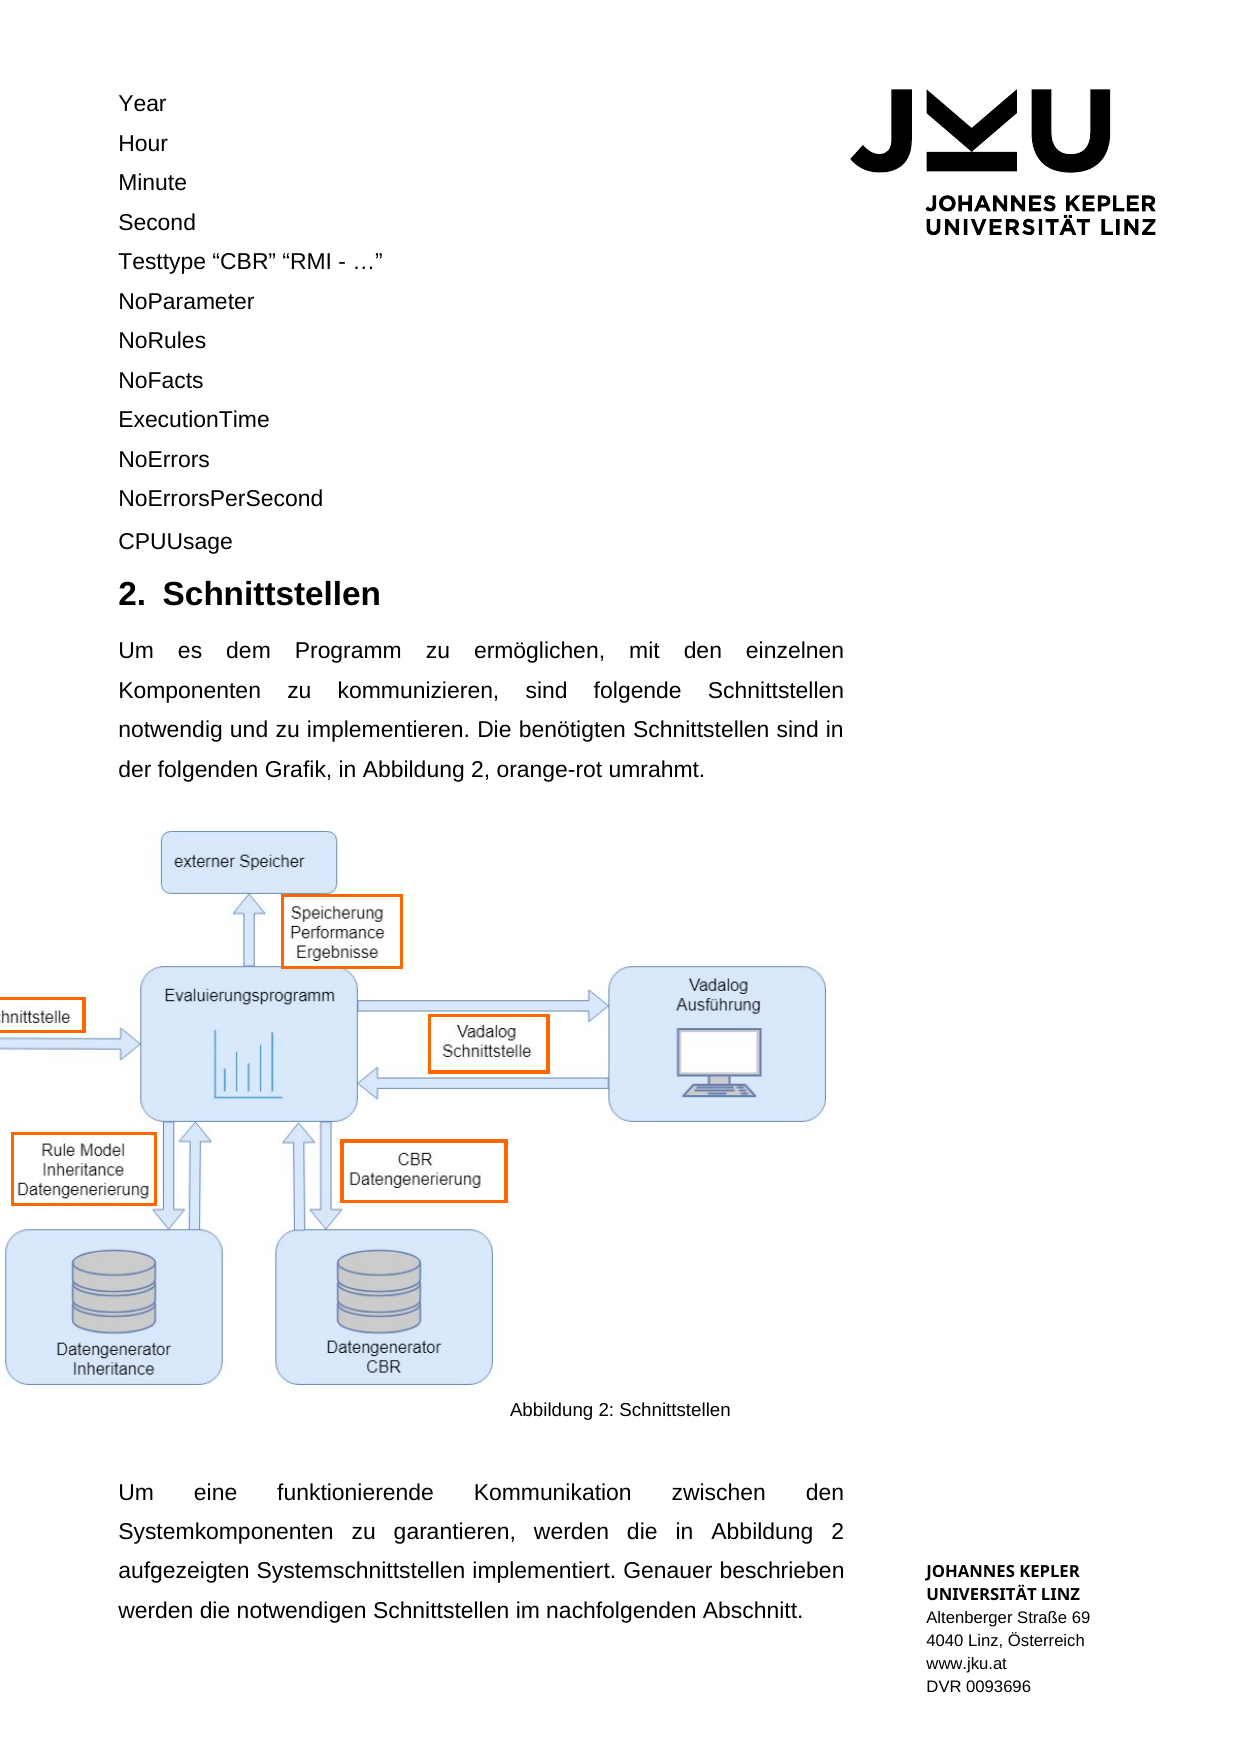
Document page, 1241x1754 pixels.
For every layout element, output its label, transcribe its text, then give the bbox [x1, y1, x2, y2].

text NoRules [118, 327, 844, 353]
picture [0, 831, 826, 1385]
text NoErrors [118, 446, 844, 472]
text Second [118, 209, 844, 235]
picture [0, 1000, 82, 1030]
text NoParameter [118, 288, 844, 314]
text Minute [118, 169, 844, 196]
text ExecutionTime [118, 406, 844, 432]
subtitle Schnittstellen [118, 581, 844, 612]
text Testtype “CBR” “RMI - …” [118, 248, 844, 274]
text Um es dem Programm zu ermöglichen, mit den einzelnen Komponenten zu kommunizieren, sind folgende Schnittstellen notwendig und zu implementieren. Die benötigten Schnittstellen sind in der folgenden Grafik, in Abbildung 2, orange-rot umrahmt. [118, 637, 844, 782]
text NoFacts [118, 367, 844, 393]
text CPUUsage [118, 524, 844, 556]
text Um eine funktionierende Kommunikation zwischen den Systemkomponenten zu garantieren, werden die in Abbildung 2 aufgezeigten Systemschnittstellen implementiert. Genauer beschrieben werden die notwendigen Schnittstellen im nachfolgenden Abschnitt. [118, 1478, 844, 1623]
text Year [118, 90, 844, 117]
text Hour [118, 130, 844, 156]
text NoErrorsPerSecond [118, 485, 844, 511]
